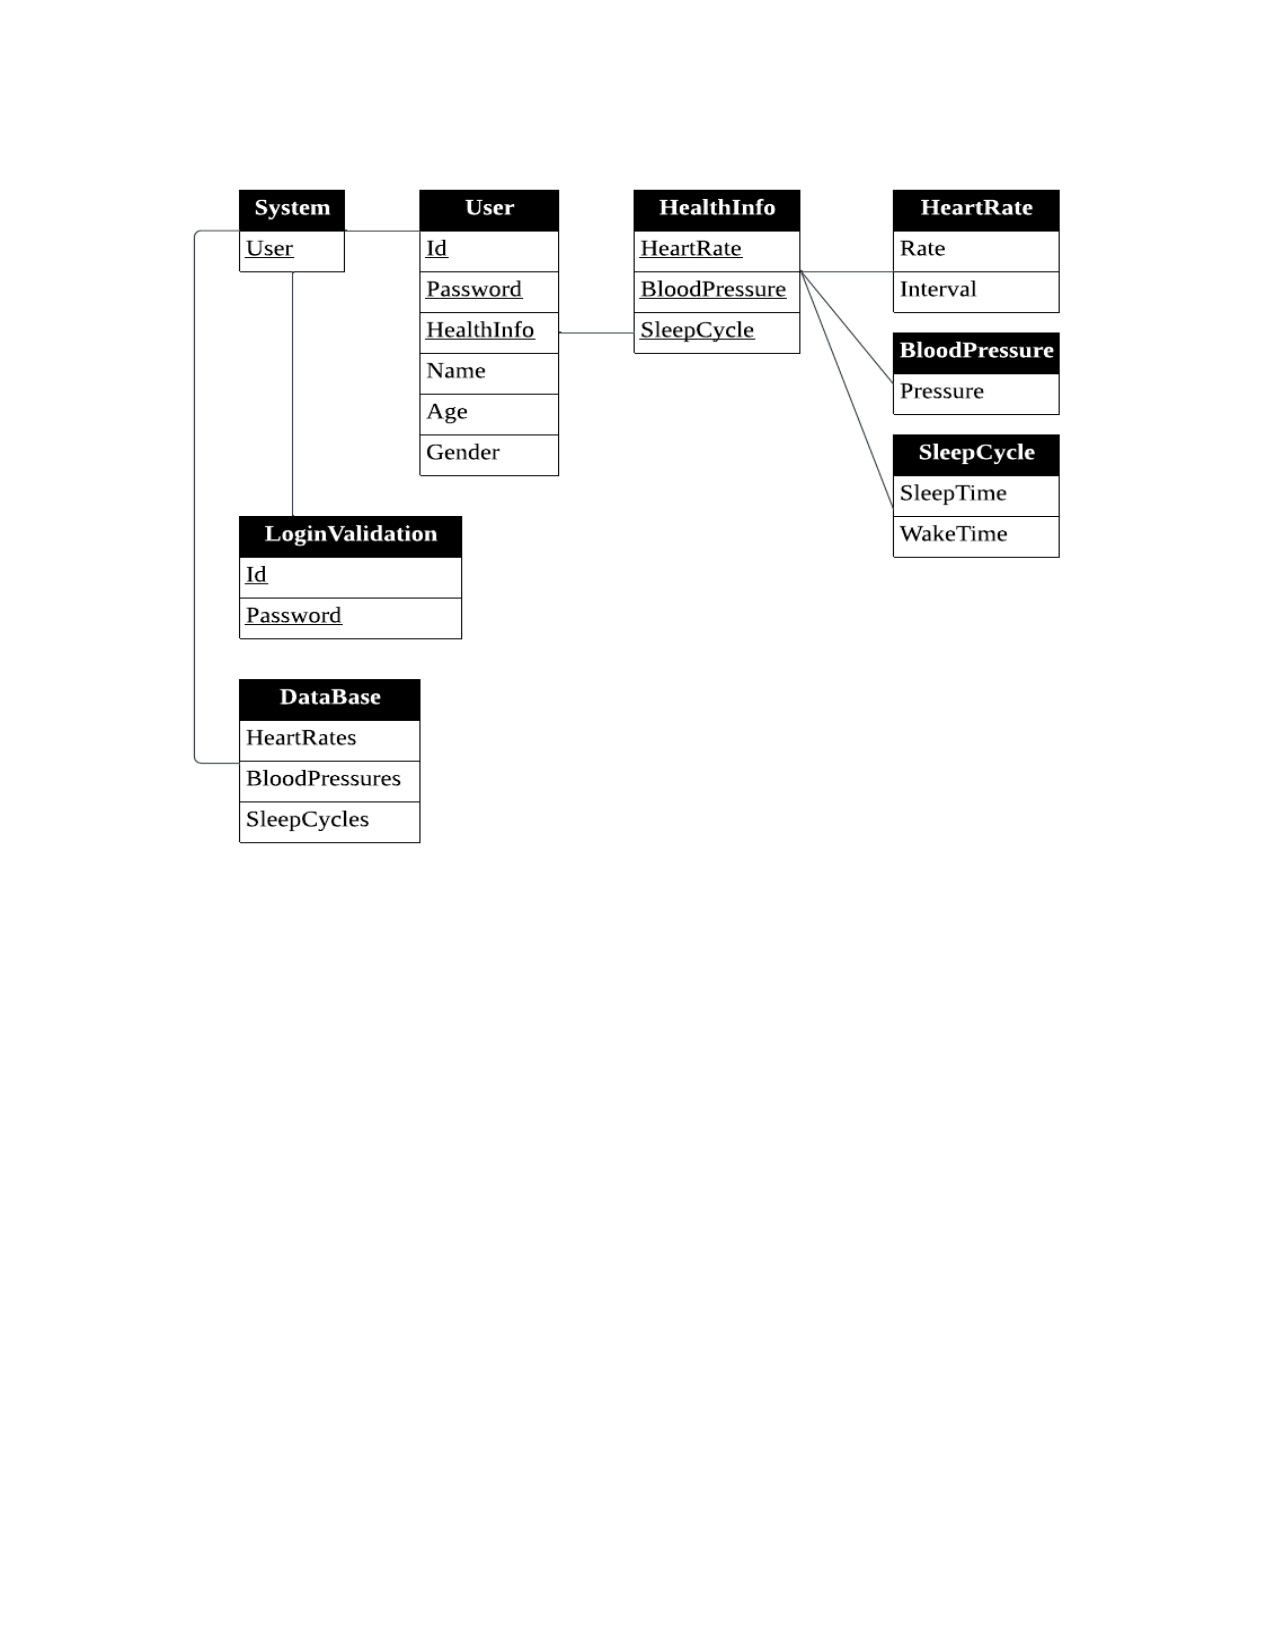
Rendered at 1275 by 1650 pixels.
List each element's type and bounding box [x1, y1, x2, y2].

picture [150, 150, 1106, 883]
